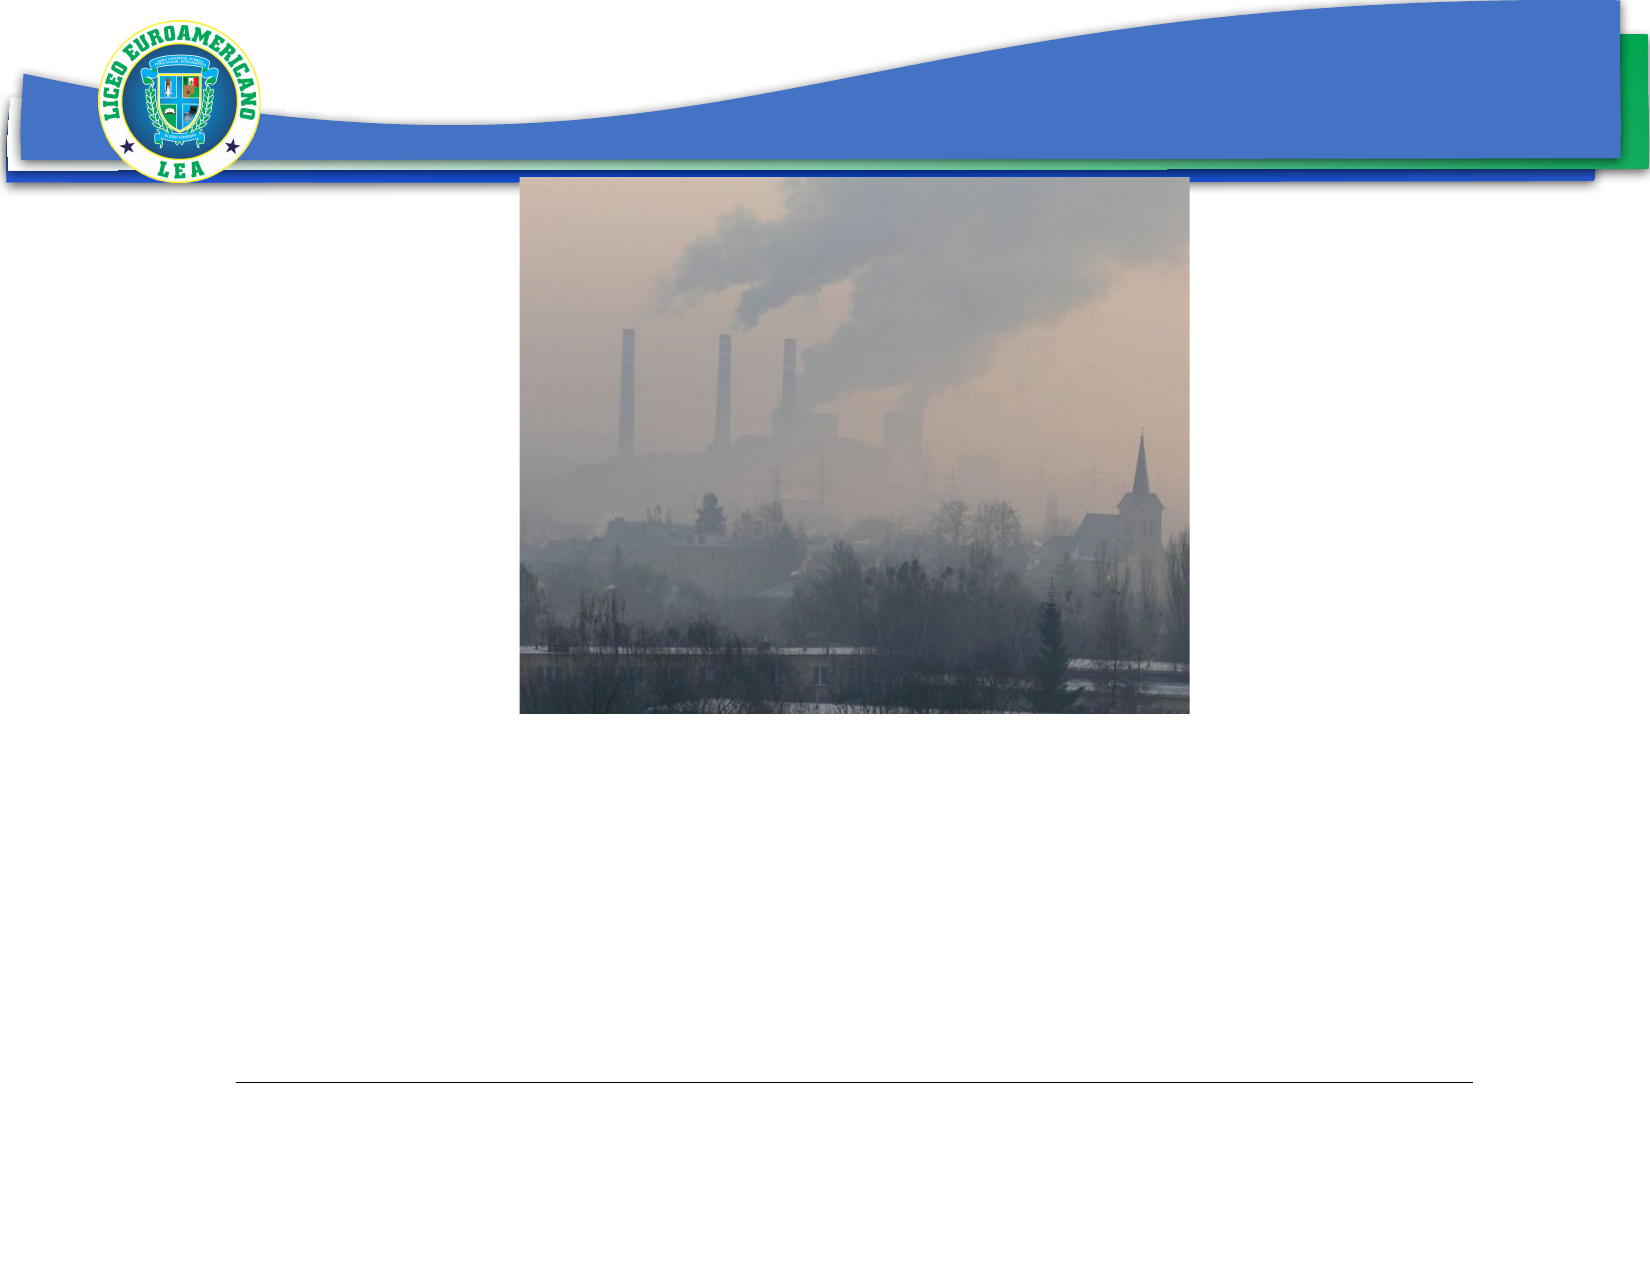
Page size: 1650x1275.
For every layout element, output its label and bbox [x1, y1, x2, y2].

picture [519, 177, 1190, 714]
picture [98, 20, 261, 183]
